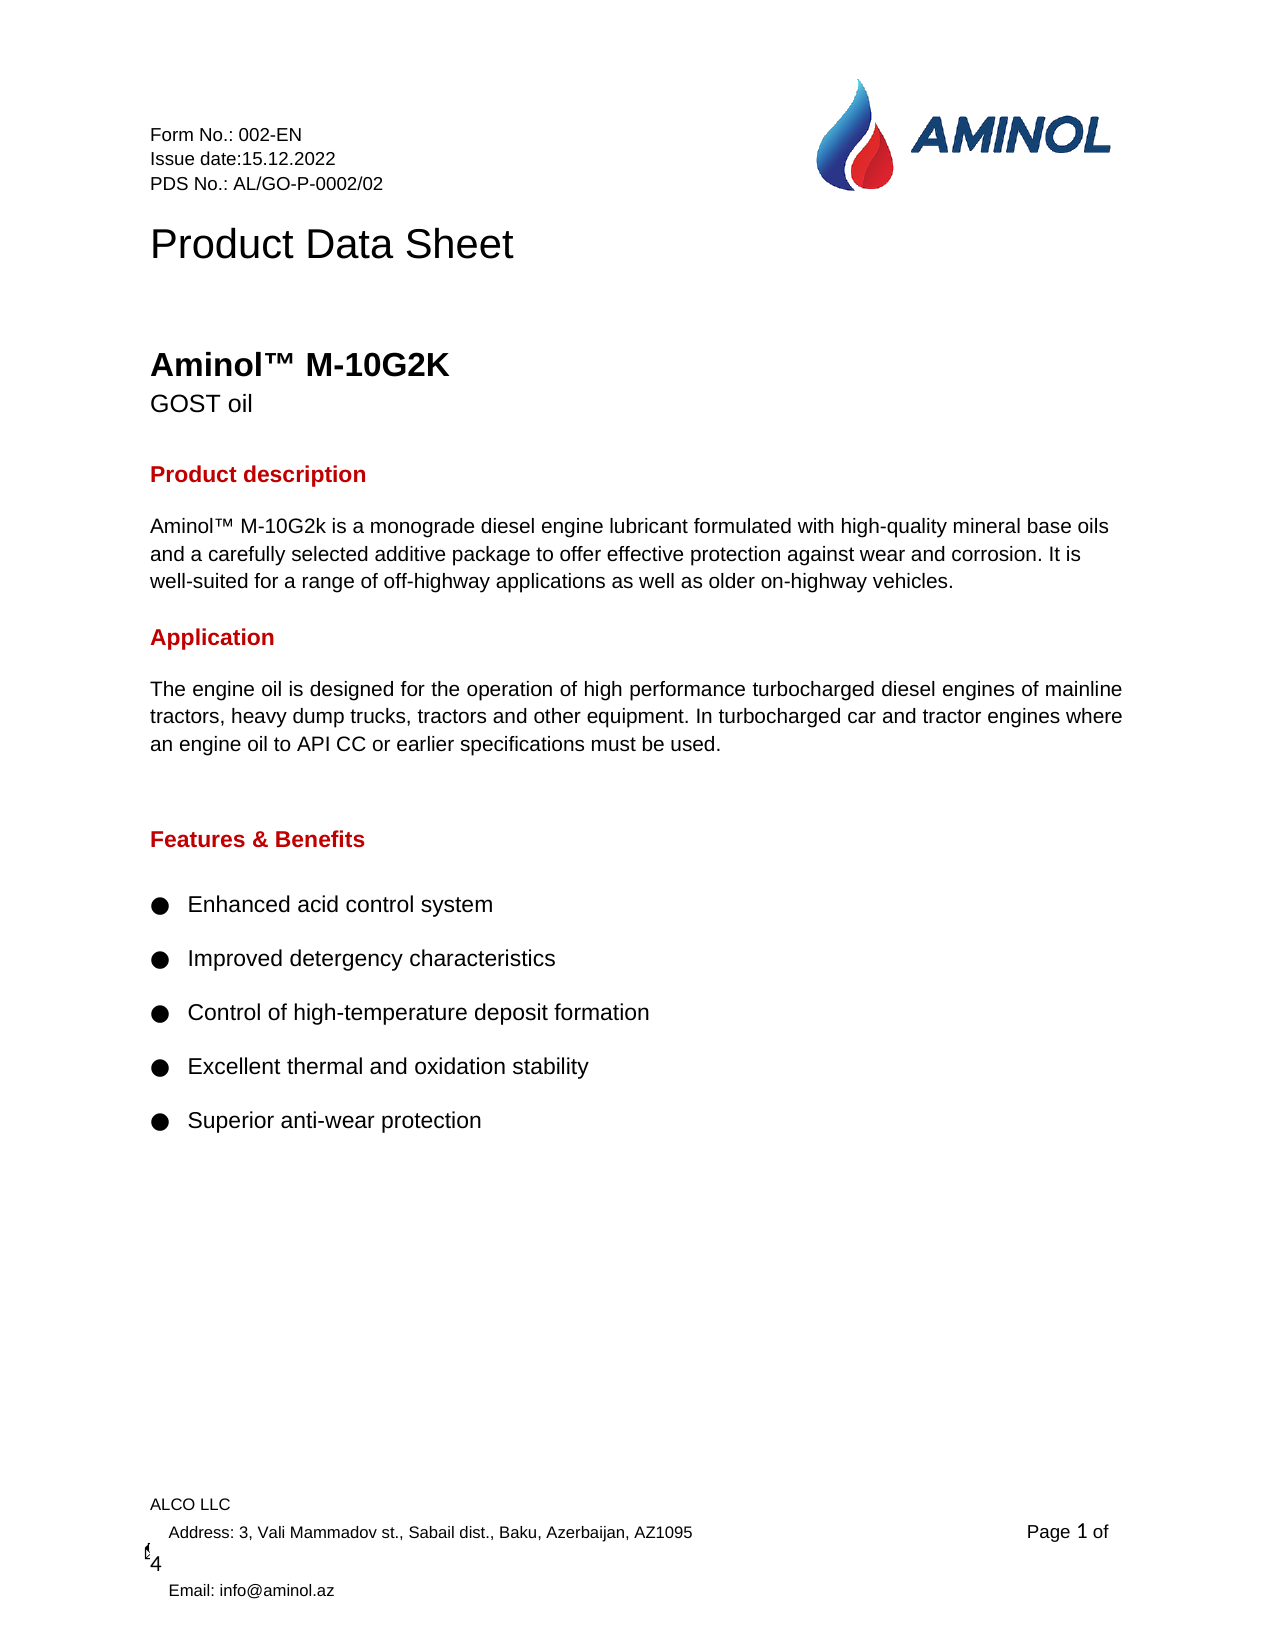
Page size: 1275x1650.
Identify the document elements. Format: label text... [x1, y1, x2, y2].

picture [143, 1540, 150, 1560]
text Product description [150, 461, 1125, 488]
list Enhanced acid control system [150, 879, 1125, 926]
list Improved detergency characteristics [150, 933, 1125, 980]
picture [806, 74, 1125, 198]
list Excellent thermal and oxidation stability [150, 1041, 1125, 1088]
text Aminol™ M-10G2k is a monograde diesel engine lubricant formulated with high-quality mineral base oils and a carefully selected additive package to offer effective protection against wear and corrosion. It is well-suited for a range of off-highway applications as well as older on-highway vehicles. [150, 514, 1125, 593]
text The engine oil is designed for the operation of high performance turbocharged diesel engines of mainline tractors, heavy dump trucks, tractors and other equipment. In turbocharged car and tractor engines where an engine oil to API CC or earlier specifications must be used. [150, 677, 1125, 756]
text Product Data Sheet [150, 220, 1125, 268]
list Control of high-temperature deposit formation [150, 987, 1125, 1034]
text Features & Benefits [150, 826, 1125, 853]
text Application [150, 624, 1125, 650]
list Superior anti-wear protection [150, 1095, 1125, 1142]
text Aminol™ M-10G2K [150, 345, 1125, 383]
text GOST oil [150, 389, 1125, 418]
